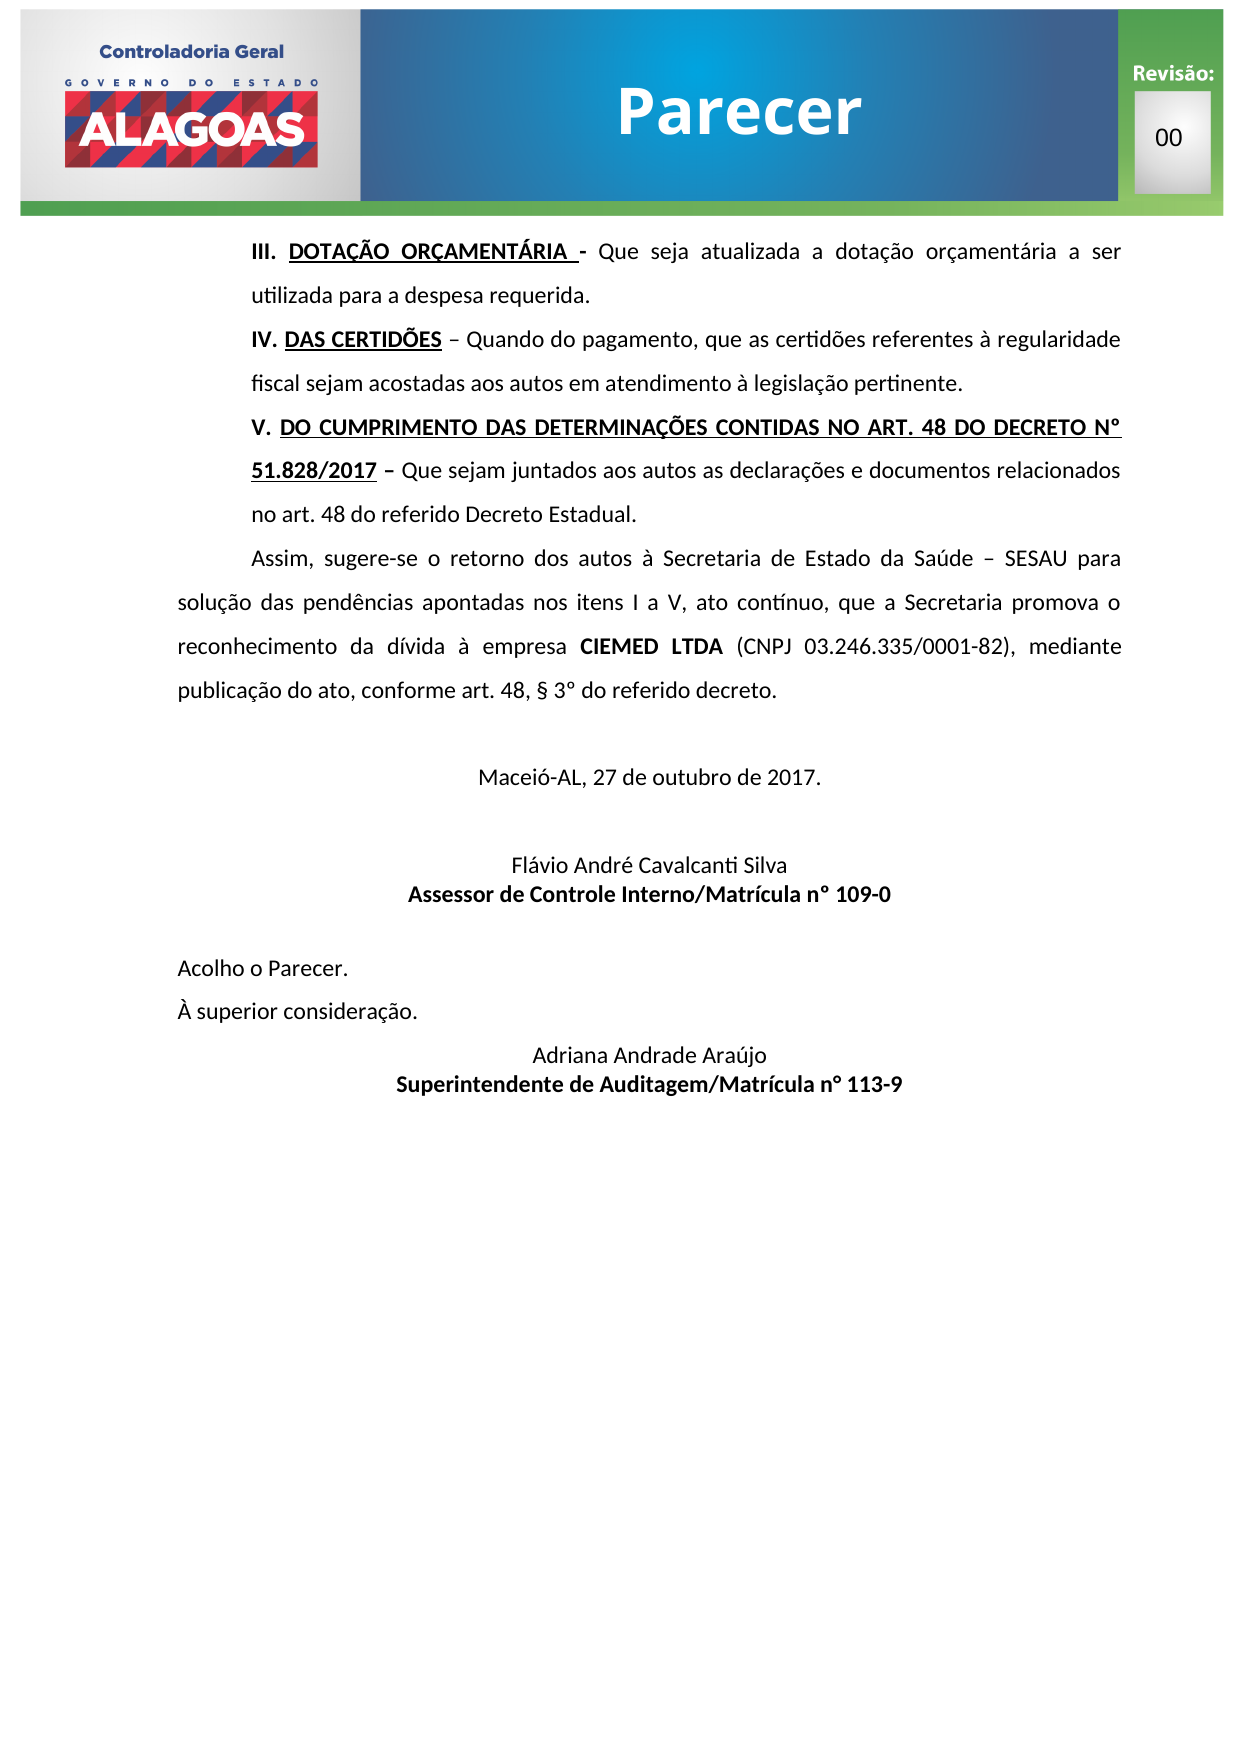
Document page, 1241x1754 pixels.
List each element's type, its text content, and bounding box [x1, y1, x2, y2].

text Assessor de Controle Interno/Matrícula nº 109-0 [177, 879, 1122, 909]
list III. DOTAÇÃO ORÇAMENTÁRIA - Que seja atualizada a dotação orçamentária a ser utilizada para a despesa requerida. [251, 236, 1122, 309]
text Flávio André Cavalcanti Silva [177, 850, 1122, 879]
picture [20, 9, 1224, 216]
text Adriana Andrade Araújo [177, 1040, 1122, 1069]
text Acolho o Parecer. [177, 953, 1122, 982]
text Assim, sugere-se o retorno dos autos à Secretaria de Estado da Saúde – SESAU para solução das pendências apontadas nos itens I a V, ato contínuo, que a Secretaria promova o reconhecimento da dívida à empresa CIEMED LTDA (CNPJ 03.246.335/0001-82), mediante publicação do ato, conforme art. 48, § 3º do referido decreto. [177, 543, 1122, 704]
text Superintendente de Auditagem/Matrícula n° 113-9 [177, 1069, 1122, 1099]
text Maceió-AL, 27 de outubro de 2017. [177, 762, 1122, 792]
text À superior consideração. [177, 996, 1122, 1026]
text IV. DAS CERTIDÕES – Quando do pagamento, que as certidões referentes à regularidade fiscal sejam acostadas aos autos em atendimento à legislação pertinente. [251, 324, 1122, 397]
text V. DO CUMPRIMENTO DAS DETERMINAÇÕES CONTIDAS NO ART. 48 DO DECRETO Nº 51.828/2017 – Que sejam juntados aos autos as declarações e documentos relacionados no art. 48 do referido Decreto Estadual. [251, 412, 1122, 529]
